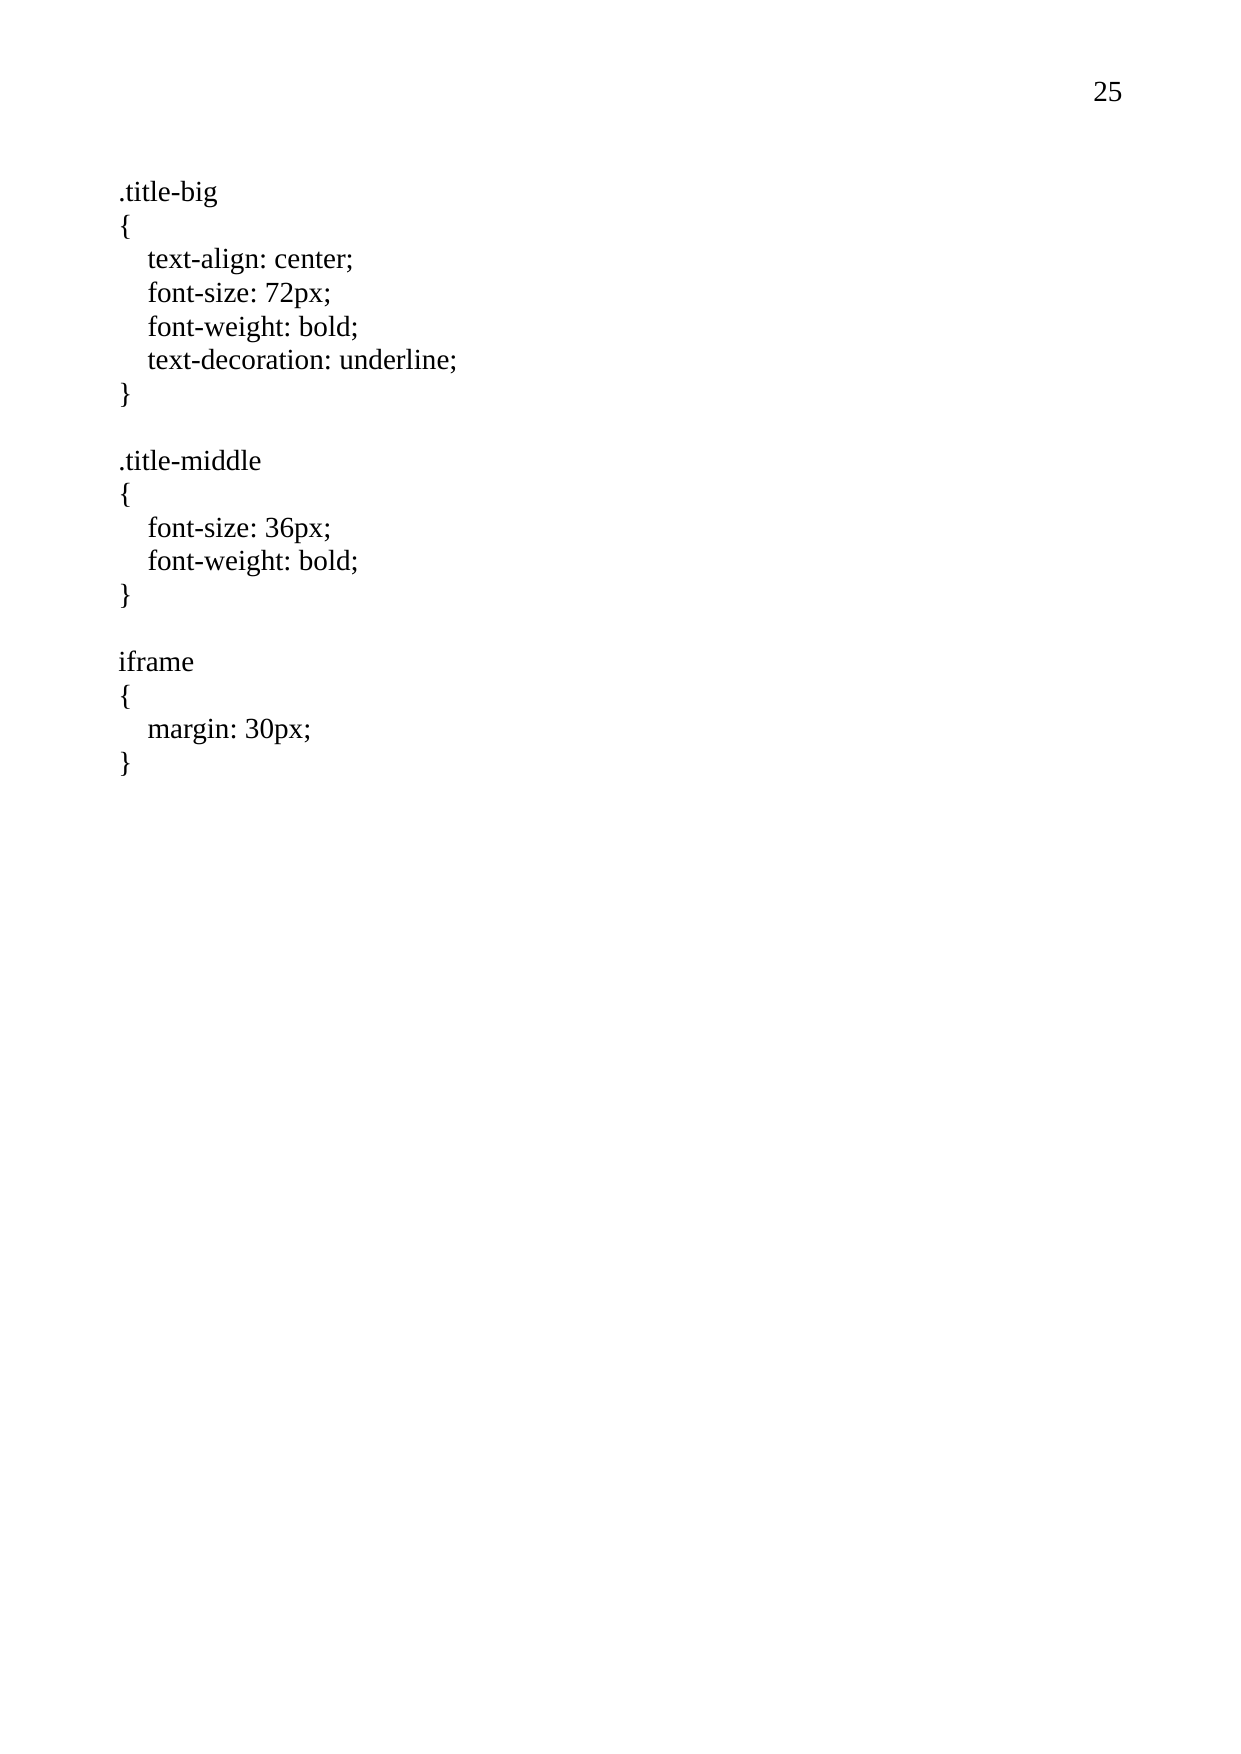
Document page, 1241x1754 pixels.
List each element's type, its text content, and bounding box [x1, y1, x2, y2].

text { [118, 208, 1122, 242]
text font-size: 36px; [118, 510, 1122, 543]
text font-size: 72px; [118, 275, 1122, 309]
text font-weight: bold; [118, 543, 1122, 577]
text } [118, 577, 1122, 611]
text font-weight: bold; [118, 309, 1122, 342]
text iframe [118, 644, 1122, 678]
text } [118, 376, 1122, 409]
text margin: 30px; [118, 711, 1122, 745]
text { [118, 476, 1122, 510]
text } [118, 745, 1122, 778]
text text-decoration: underline; [118, 342, 1122, 376]
text .title-middle [118, 443, 1122, 476]
text .title-big [118, 174, 1122, 208]
text text-align: center; [118, 242, 1122, 275]
text { [118, 678, 1122, 711]
